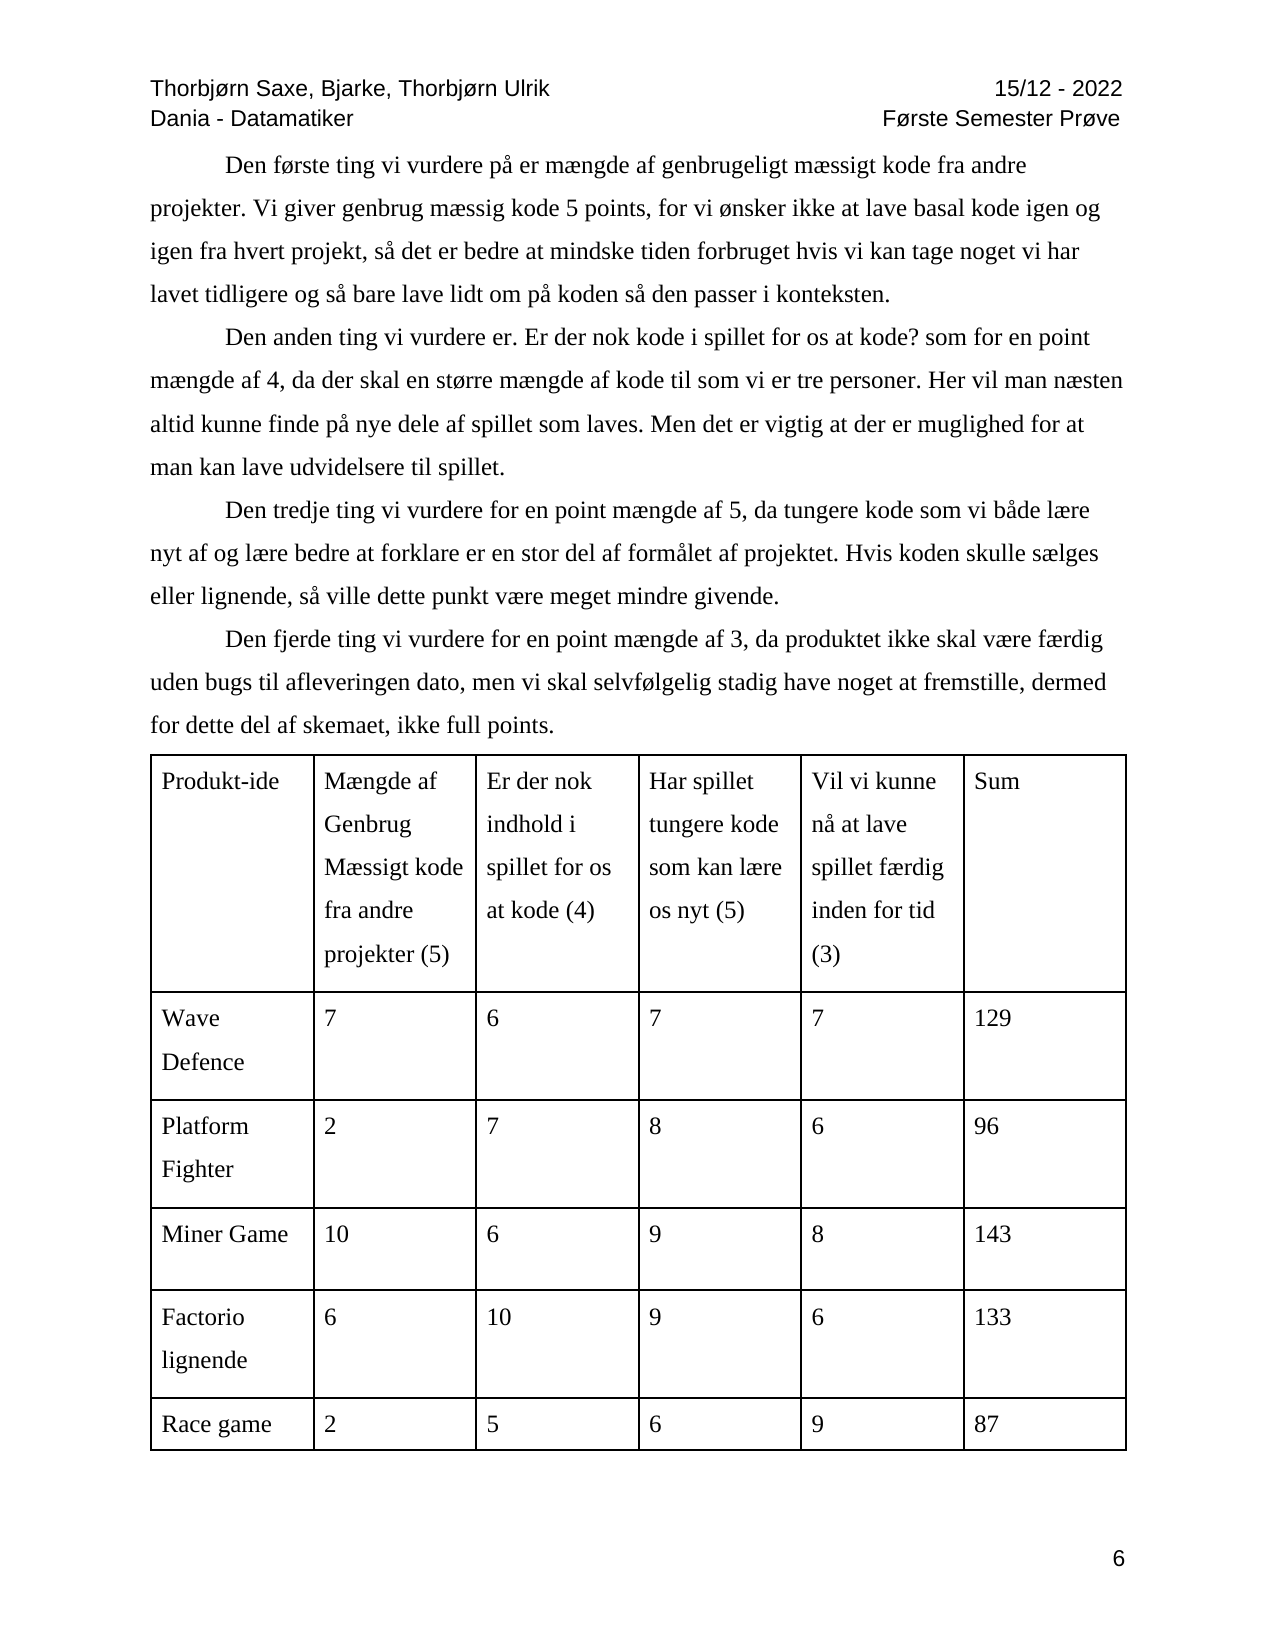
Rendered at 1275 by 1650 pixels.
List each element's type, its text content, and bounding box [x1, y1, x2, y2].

table_header Sum [965, 756, 1125, 991]
table_cell 96 [965, 1101, 1125, 1207]
table_cell 6 [802, 1291, 963, 1397]
table_header Har spillet tungere kode som kan lære os nyt (5) [640, 756, 800, 991]
table_cell 7 [315, 993, 475, 1099]
table_cell 7 [640, 993, 800, 1099]
table_cell 2 [315, 1101, 475, 1207]
table_header Produkt-ide [152, 756, 313, 991]
table_cell 133 [965, 1291, 1125, 1397]
table_cell 6 [315, 1291, 475, 1397]
table_cell 6 [477, 993, 638, 1099]
table_cell 9 [802, 1399, 963, 1449]
table_cell 6 [477, 1209, 638, 1289]
table_cell 2 [315, 1399, 475, 1449]
table_cell Miner Game [152, 1209, 313, 1289]
table_cell 6 [802, 1101, 963, 1207]
table_cell 7 [802, 993, 963, 1099]
table_cell Wave Defence [152, 993, 313, 1099]
text Den første ting vi vurdere på er mængde af genbrugeligt mæssigt kode fra andre projekter. Vi giver genbrug mæssig kode 5 points, for vi ønsker ikke at lave basal kode igen og igen fra hvert projekt, så det er bedre at mindske tiden forbruget hvis vi kan tage noget vi har lavet tidligere og så bare lave lidt om på koden så den passer i konteksten. [150, 150, 1125, 308]
table_cell 8 [640, 1101, 800, 1207]
table_header Er der nok indhold i spillet for os at kode (4) [477, 756, 638, 991]
table_cell 7 [477, 1101, 638, 1207]
table_cell 8 [802, 1209, 963, 1289]
table_cell 10 [477, 1291, 638, 1397]
table_header Mængde af Genbrug Mæssigt kode fra andre projekter (5) [315, 756, 475, 991]
text Den anden ting vi vurdere er. Er der nok kode i spillet for os at kode? som for en point mængde af 4, da der skal en større mængde af kode til som vi er tre personer. Her vil man næsten altid kunne finde på nye dele af spillet som laves. Men det er vigtig at der er muglighed for at man kan lave udvidelsere til spillet. [150, 322, 1125, 481]
table_cell 129 [965, 993, 1125, 1099]
text Den tredje ting vi vurdere for en point mængde af 5, da tungere kode som vi både lære nyt af og lære bedre at forklare er en stor del af formålet af projektet. Hvis koden skulle sælges eller lignende, så ville dette punkt være meget mindre givende. [150, 495, 1125, 610]
table_cell 10 [315, 1209, 475, 1289]
table_cell 6 [640, 1399, 800, 1449]
table_cell 87 [965, 1399, 1125, 1449]
table_cell Race game [152, 1399, 313, 1449]
table_cell 143 [965, 1209, 1125, 1289]
text Den fjerde ting vi vurdere for en point mængde af 3, da produktet ikke skal være færdig uden bugs til afleveringen dato, men vi skal selvfølgelig stadig have noget at fremstille, dermed for dette del af skemaet, ikke full points. [150, 624, 1125, 739]
table_header Vil vi kunne nå at lave spillet færdig inden for tid (3) [802, 756, 963, 991]
table_cell 9 [640, 1291, 800, 1397]
table_cell 5 [477, 1399, 638, 1449]
table_cell Platform Fighter [152, 1101, 313, 1207]
table_cell 9 [640, 1209, 800, 1289]
table_cell Factorio lignende [152, 1291, 313, 1397]
